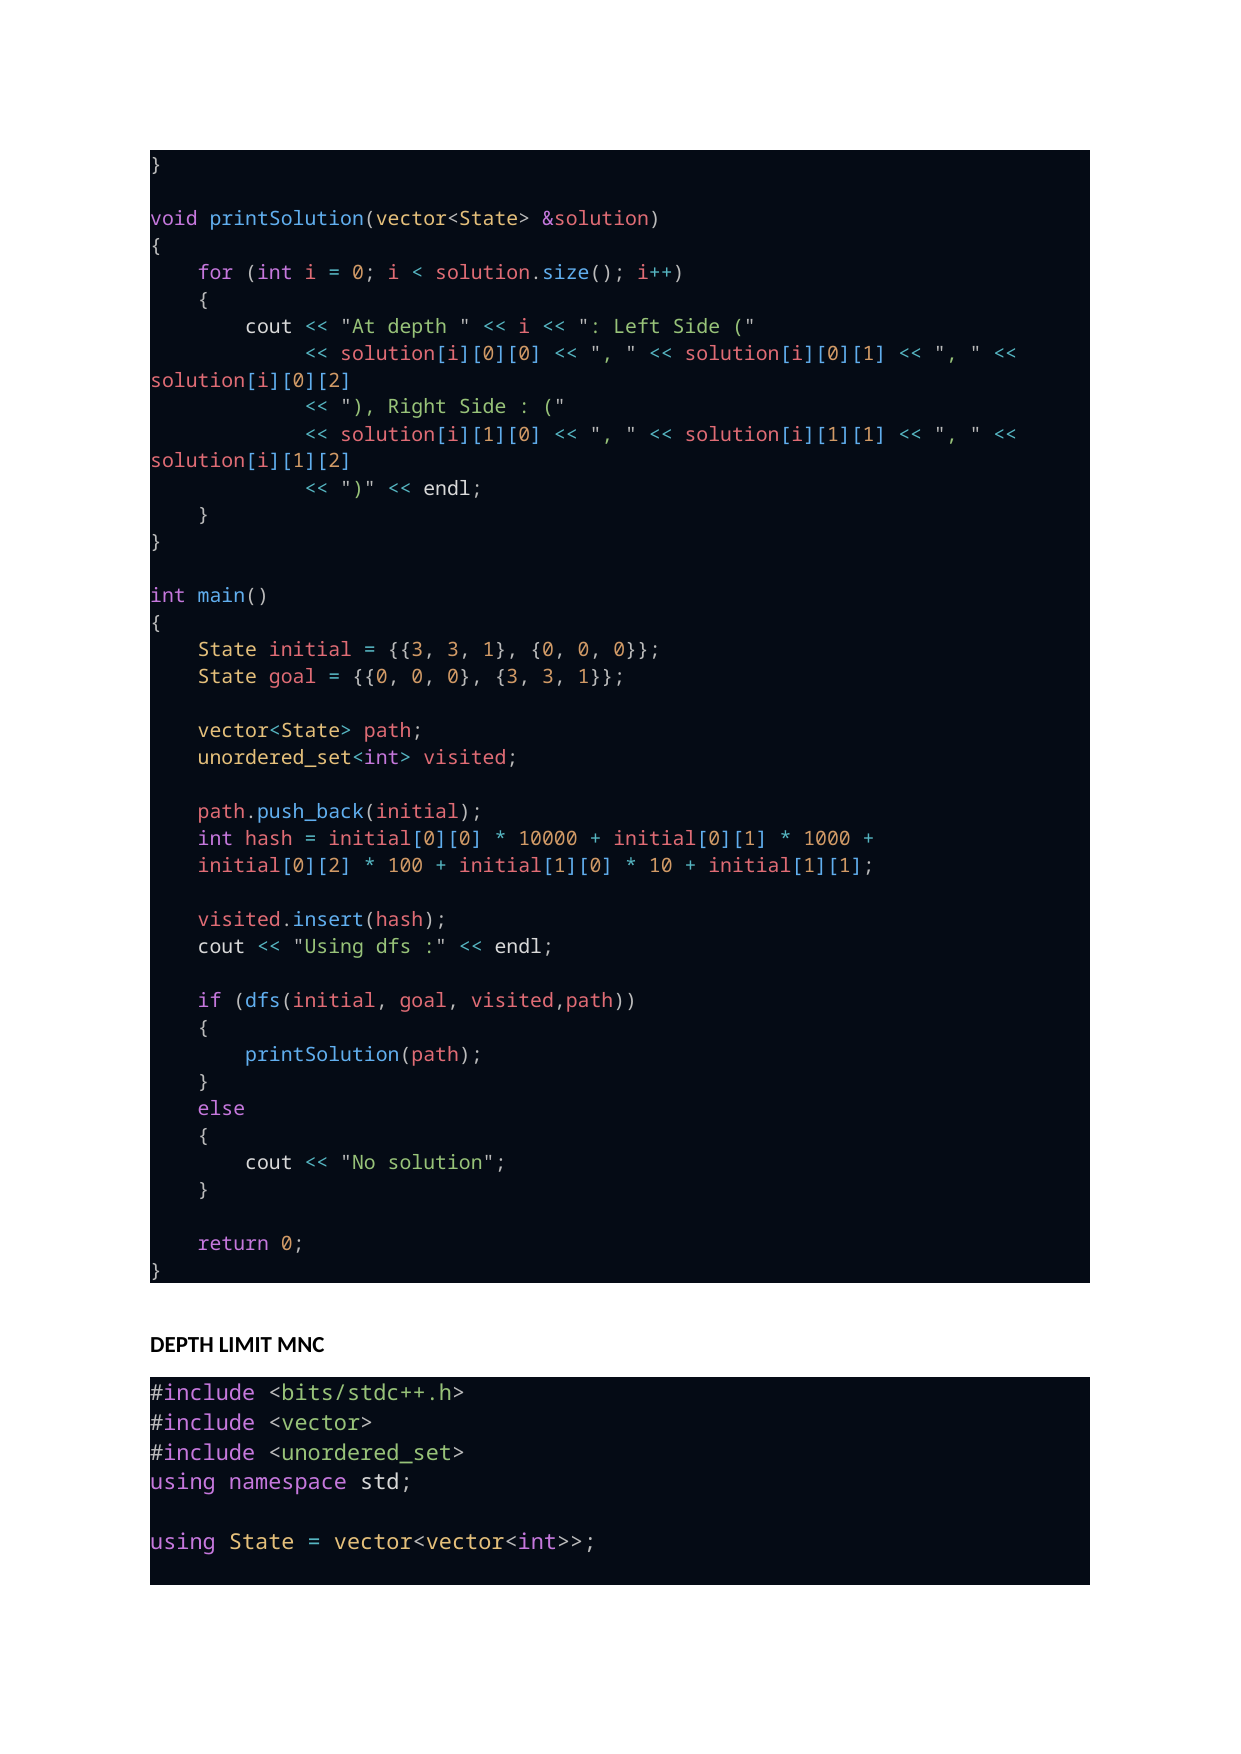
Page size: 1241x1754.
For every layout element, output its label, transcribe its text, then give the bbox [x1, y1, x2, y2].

text int main() [150, 582, 1090, 609]
text << solution[i][1][0] << ", " << solution[i][1][1] << ", " << solution[i][1][2] [150, 420, 1090, 474]
text } [150, 1256, 1090, 1283]
text << ")" << endl; [150, 474, 1090, 501]
text } [150, 1067, 1090, 1094]
text int hash = initial[0][0] * 10000 + initial[0][1] * 1000 + [150, 824, 1090, 851]
text cout << "No solution"; [150, 1148, 1090, 1175]
text using namespace std; [150, 1466, 1090, 1496]
text cout << "At depth " << i << ": Left Side (" [150, 312, 1090, 339]
text State initial = {{3, 3, 1}, {0, 0, 0}}; [150, 636, 1090, 663]
text path.push_back(initial); [150, 797, 1090, 824]
text #include <vector> [150, 1407, 1090, 1436]
text { [150, 1013, 1090, 1040]
text vector<State> path; [150, 717, 1090, 743]
text initial[0][2] * 100 + initial[1][0] * 10 + initial[1][1]; [150, 851, 1090, 878]
text visited.insert(hash); [150, 905, 1090, 932]
text using State = vector<vector<int>>; [150, 1526, 1090, 1556]
text unordered_set<int> visited; [150, 743, 1090, 771]
text cout << "Using dfs :" << endl; [150, 932, 1090, 959]
text #include <bits/stdc++.h> [150, 1377, 1090, 1407]
text printSolution(path); [150, 1040, 1090, 1067]
text void printSolution(vector<State> &solution) [150, 204, 1090, 231]
text for (int i = 0; i < solution.size(); i++) [150, 258, 1090, 285]
text State goal = {{0, 0, 0}, {3, 3, 1}}; [150, 663, 1090, 689]
text #include <unordered_set> [150, 1436, 1090, 1466]
text return 0; [150, 1229, 1090, 1256]
text } [150, 1175, 1090, 1202]
text { [150, 1121, 1090, 1148]
text { [150, 285, 1090, 312]
text DEPTH LIMIT MNC [150, 1330, 1090, 1358]
text if (dfs(initial, goal, visited,path)) [150, 986, 1090, 1013]
text { [150, 609, 1090, 636]
text << solution[i][0][0] << ", " << solution[i][0][1] << ", " << solution[i][0][2] [150, 339, 1090, 393]
text { [150, 231, 1090, 258]
text else [150, 1094, 1090, 1121]
text } [150, 528, 1090, 555]
text } [150, 501, 1090, 528]
text << "), Right Side : (" [150, 393, 1090, 420]
text } [150, 150, 1090, 177]
